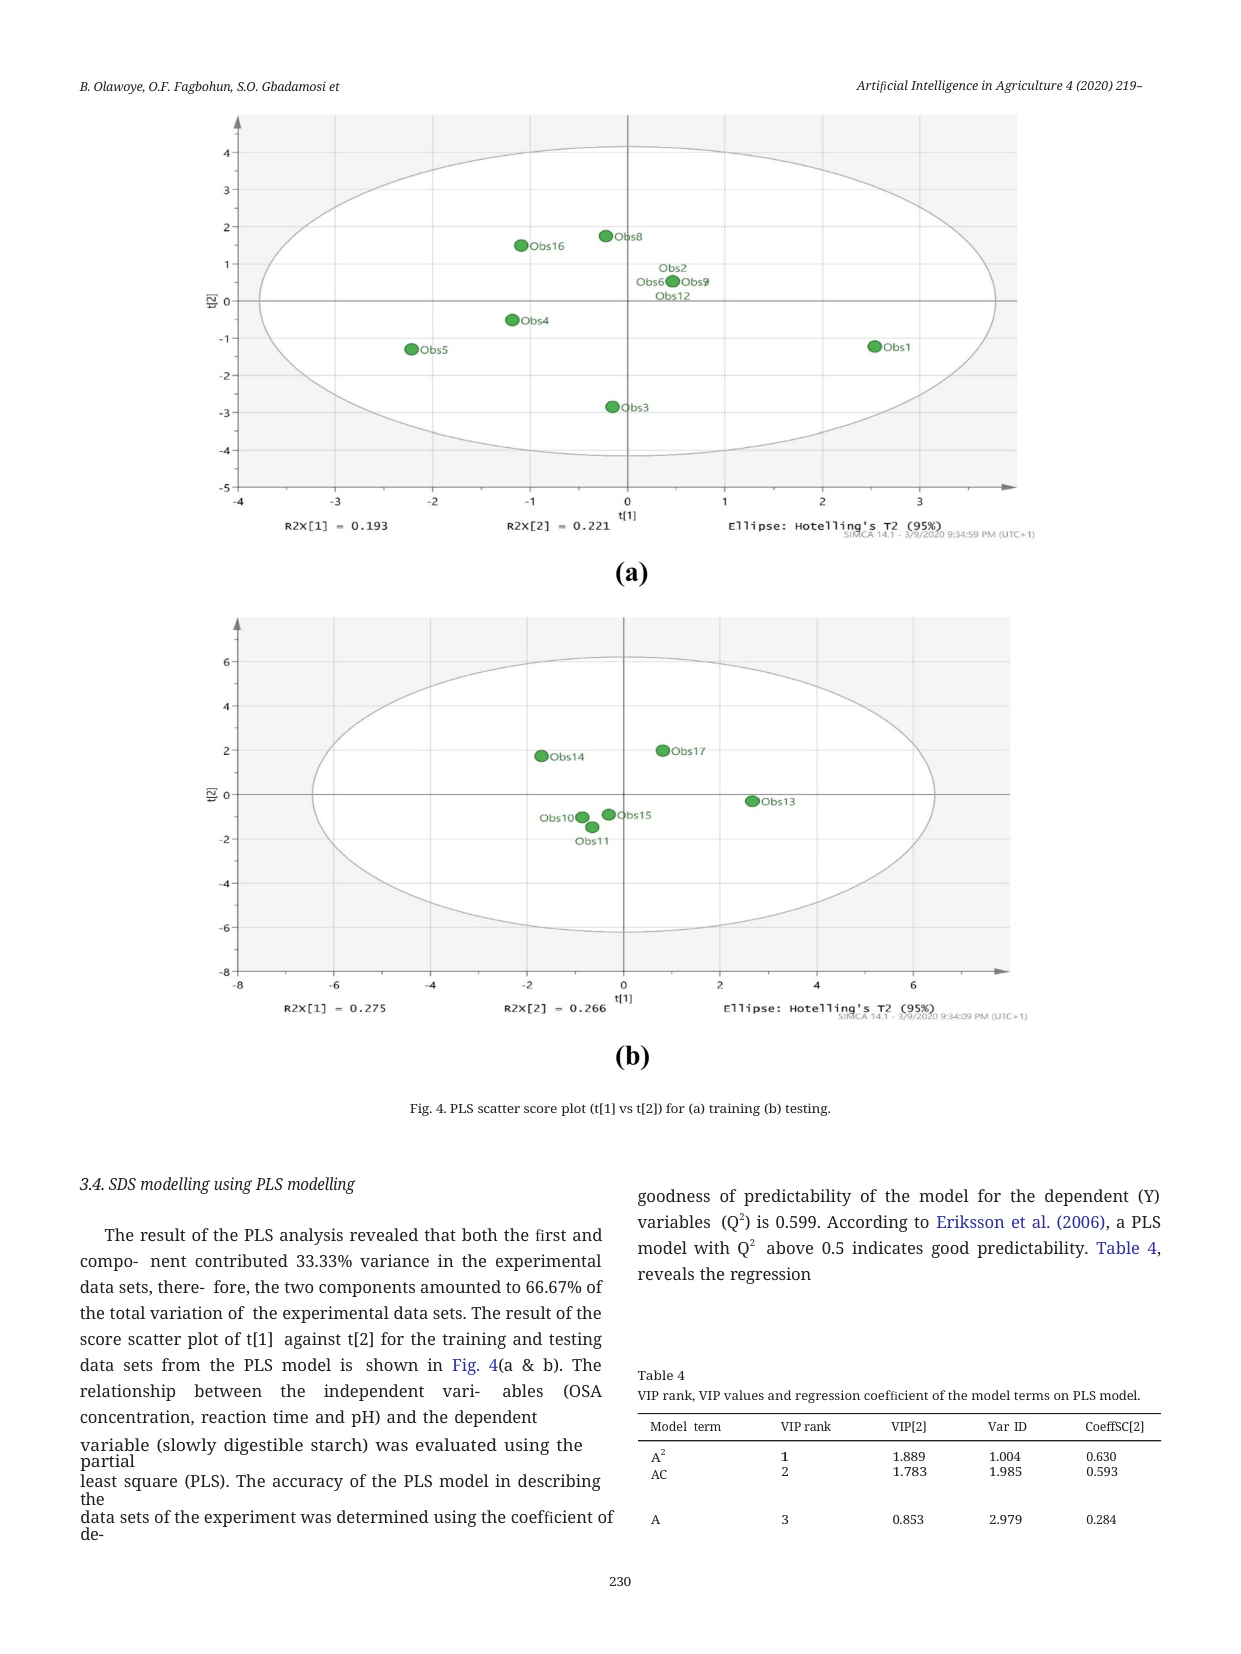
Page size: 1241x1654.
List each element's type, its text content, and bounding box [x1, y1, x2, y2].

table_cell 0.284 [1054, 1509, 1145, 1544]
table_header 1.889 1.783 [841, 1442, 957, 1509]
text Model term VIP rank VIP[2] Var ID CoeffSC[2] [650, 1418, 1180, 1435]
table_cell 0.853 [841, 1509, 957, 1544]
text Table 4 [637, 1367, 1180, 1384]
table_header 0.630 0.593 [1054, 1442, 1145, 1509]
table_header A2 AC [627, 1440, 724, 1509]
table_header 1.004 1.985 [957, 1442, 1054, 1509]
table_cell 3 [724, 1509, 841, 1544]
text The result of the PLS analysis revealed that both the first and compo- nent contributed 33.33% variance in the experimental data sets, there- fore, the two components amounted to 66.67% of the total variation of the experimental data sets. The result of the score scatter plot of t[1] against t[2] for the training and testing data sets from the PLS model is shown in Fig. 4(a & b). The relationship between the independent vari- ables (OSA concentration, reaction time and pH) and the dependent [79, 1224, 602, 1429]
list SDS modelling using PLS modelling [79, 1173, 606, 1196]
table_cell data sets of the experiment was determined using the coefficient of de- [75, 1509, 627, 1544]
table_header 1 2 [724, 1442, 841, 1509]
table_cell 2.979 [957, 1509, 1054, 1544]
picture [204, 112, 1035, 1072]
text VIP rank, VIP values and regression coefficient of the model terms on PLS model. [637, 1387, 1180, 1404]
table_header variable (slowly digestible starch) was evaluated using the partial least square (PLS). The accuracy of the PLS model in describing the [75, 1440, 627, 1509]
table_cell A [627, 1509, 724, 1544]
text Fig. 4. PLS scatter score plot (t[1] vs t[2]) for (a) training (b) testing. [75, 1100, 1166, 1117]
text goodness of predictability of the model for the dependent (Y) variables (Q2) is 0.599. According to Eriksson et al. (2006), a PLS model with Q2 above 0.5 indicates good predictability. Table 4, reveals the regression [637, 1184, 1161, 1285]
